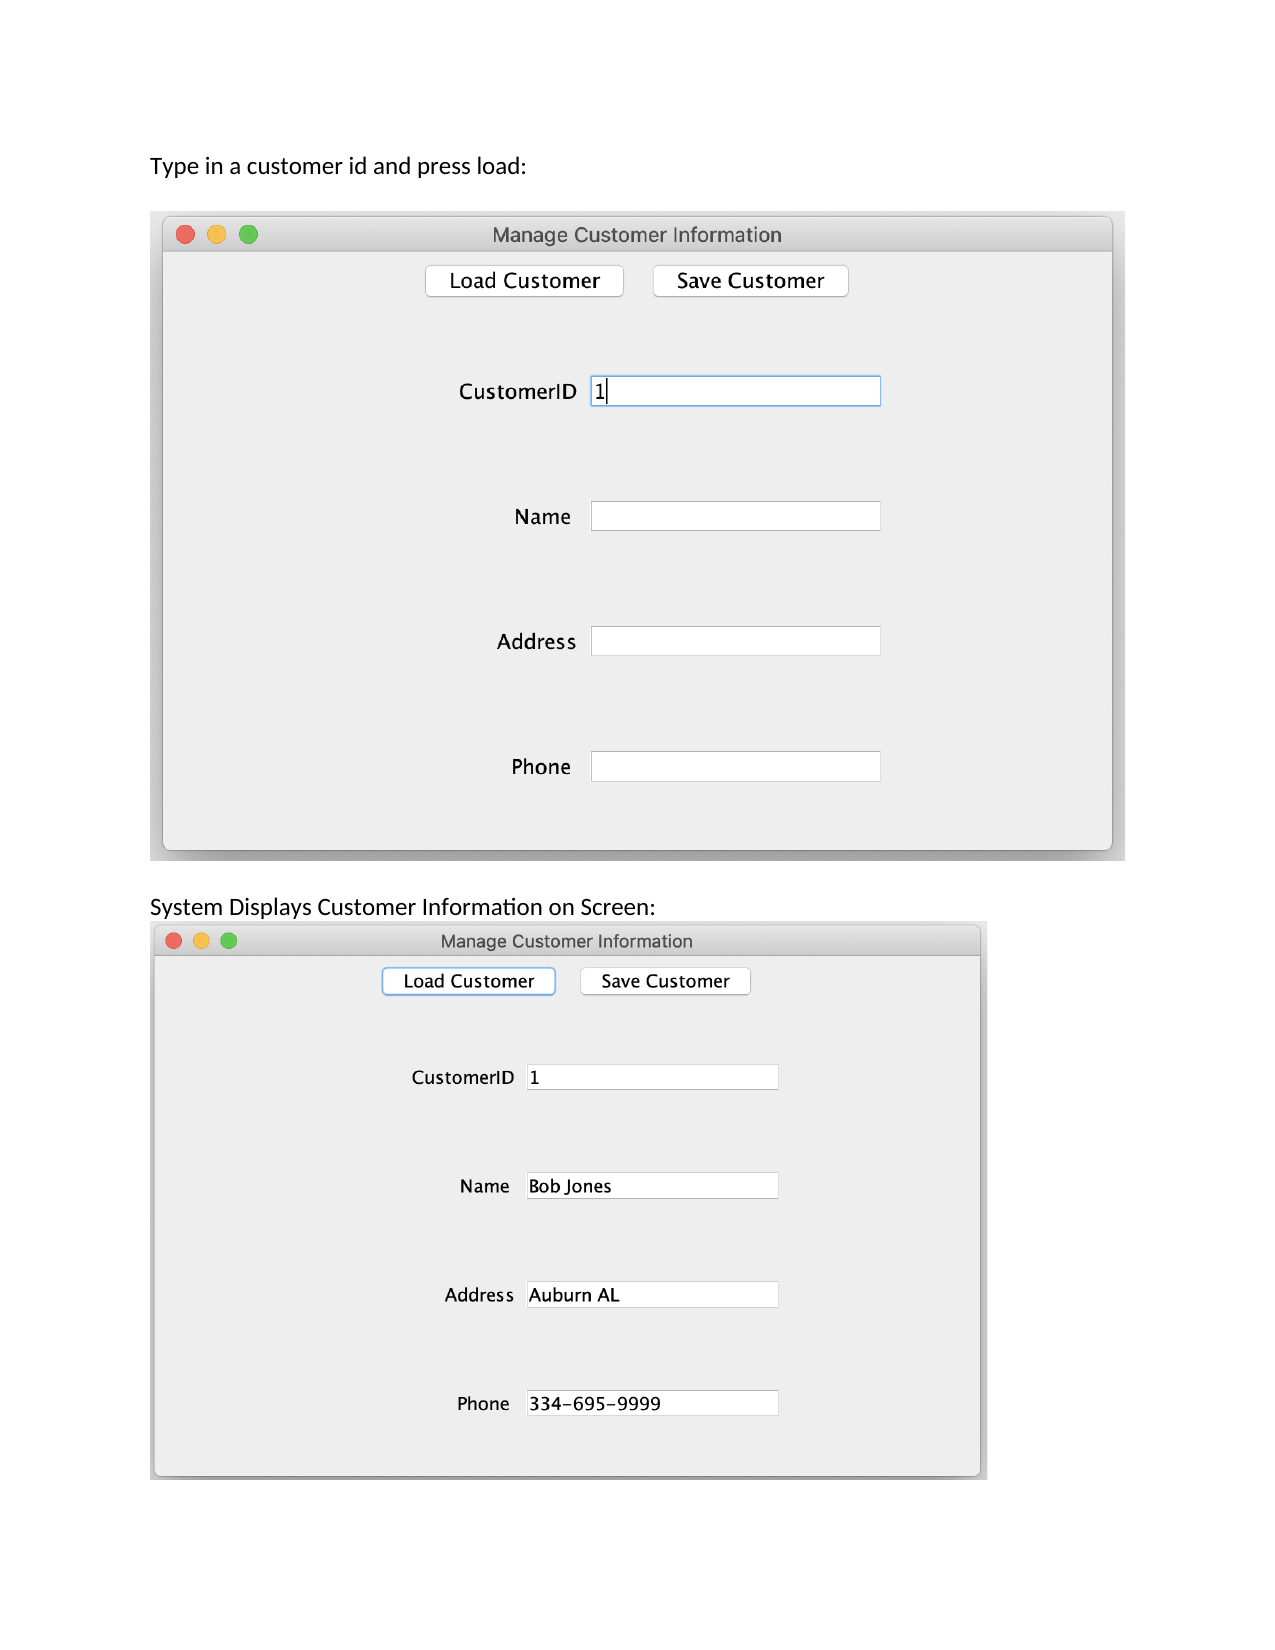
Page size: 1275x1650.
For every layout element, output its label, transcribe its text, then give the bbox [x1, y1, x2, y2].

picture [150, 921, 988, 1480]
picture [150, 211, 1125, 861]
text Type in a customer id and press load: [150, 150, 1125, 181]
text System Displays Customer Information on Screen: [150, 891, 1125, 922]
